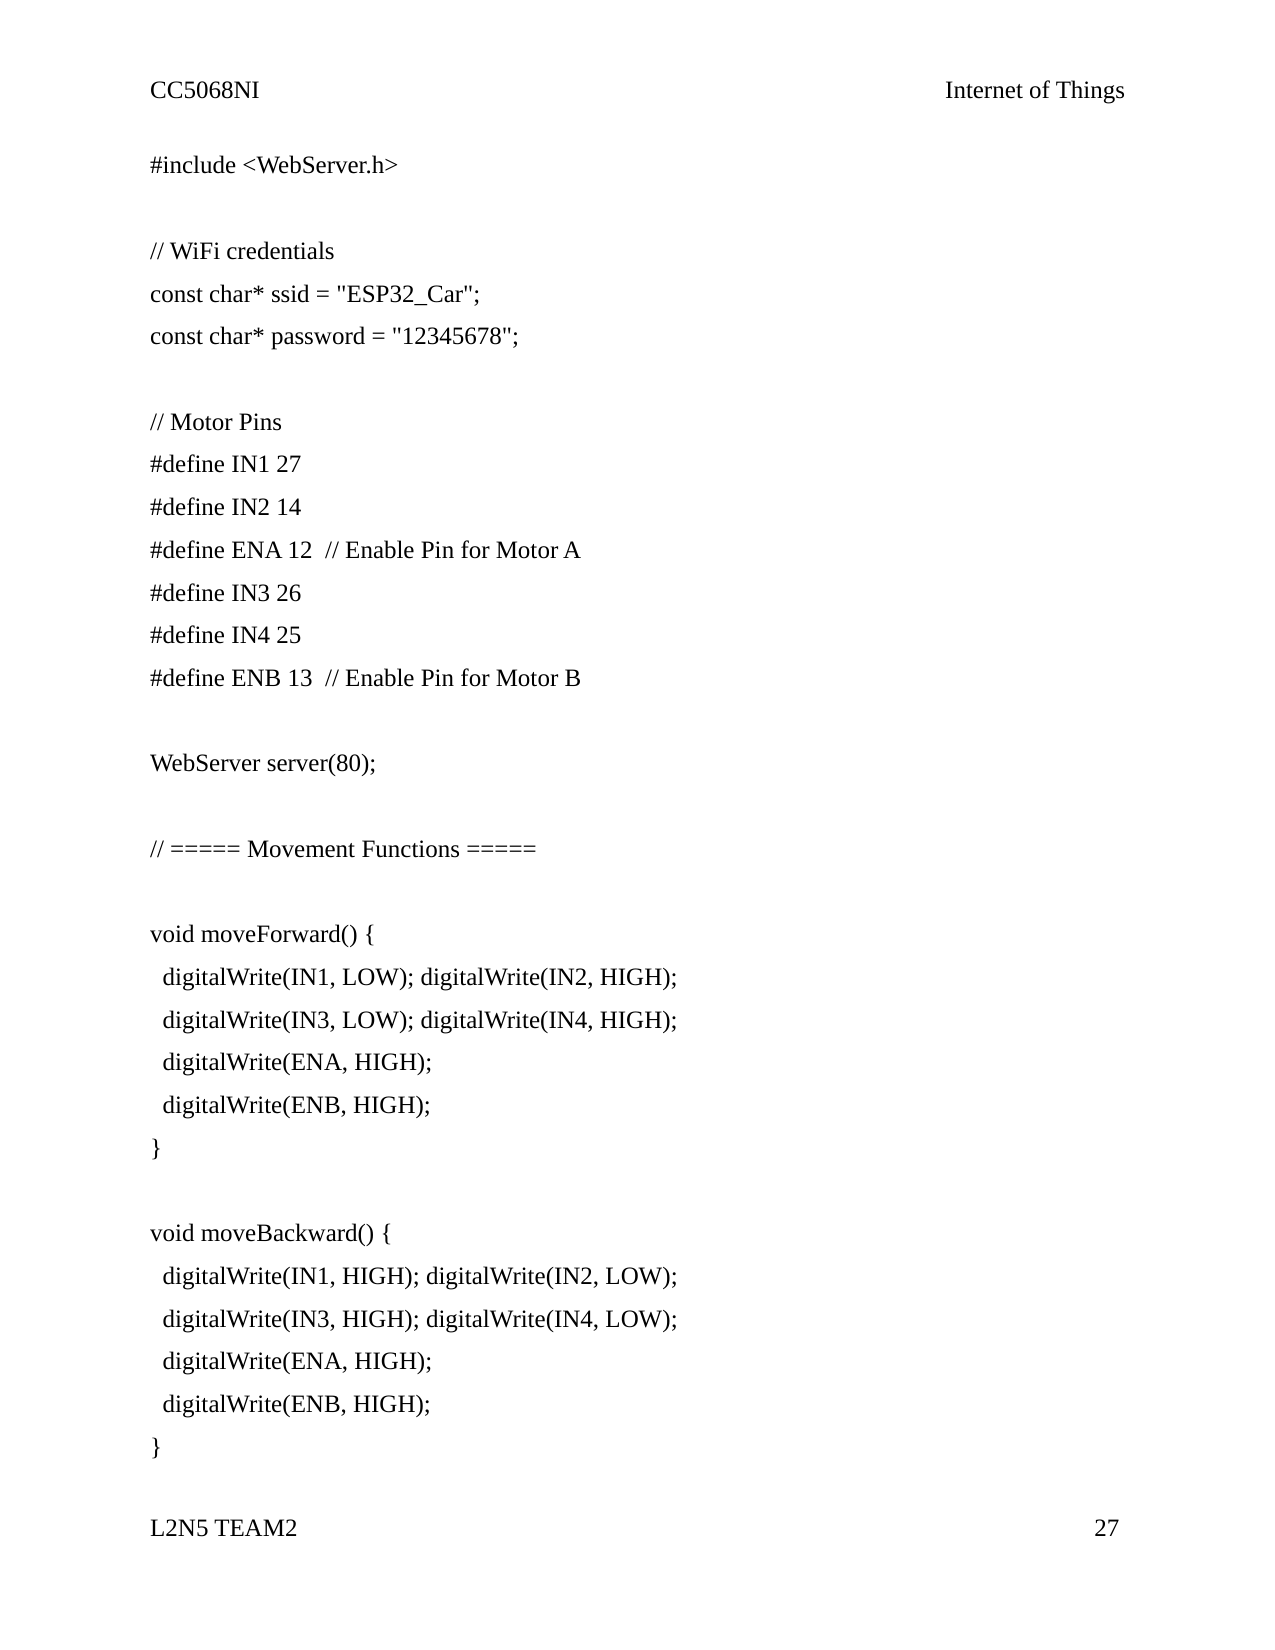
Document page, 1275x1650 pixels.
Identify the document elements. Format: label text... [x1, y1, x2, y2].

text #include <WebServer.h> [150, 151, 1119, 179]
text #define ENA 12 // Enable Pin for Motor A [150, 535, 1119, 564]
text WebServer server(80); [150, 748, 1119, 777]
text digitalWrite(IN1, LOW); digitalWrite(IN2, HIGH); [150, 962, 1119, 991]
text const char* password = "12345678"; [150, 321, 1119, 350]
text digitalWrite(ENB, HIGH); [150, 1389, 1119, 1418]
text #define ENB 13 // Enable Pin for Motor B [150, 663, 1119, 692]
text digitalWrite(ENA, HIGH); [150, 1047, 1119, 1076]
text } [150, 1133, 1119, 1162]
text #define IN2 14 [150, 492, 1119, 521]
text void moveForward() { [150, 919, 1119, 948]
text #define IN1 27 [150, 449, 1119, 478]
text // WiFi credentials [150, 236, 1119, 265]
text // Motor Pins [150, 407, 1119, 436]
text } [150, 1432, 1119, 1461]
text digitalWrite(ENA, HIGH); [150, 1346, 1119, 1375]
text #define IN3 26 [150, 578, 1119, 606]
text digitalWrite(IN3, HIGH); digitalWrite(IN4, LOW); [150, 1304, 1119, 1332]
text digitalWrite(IN3, LOW); digitalWrite(IN4, HIGH); [150, 1005, 1119, 1033]
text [150, 1261, 1119, 1290]
text const char* ssid = "ESP32_Car"; [150, 279, 1119, 307]
text #define IN4 25 [150, 620, 1119, 649]
text digitalWrite(ENB, HIGH); [150, 1090, 1119, 1119]
text // ===== Movement Functions ===== [150, 834, 1119, 863]
text void moveBackward() { [150, 1218, 1119, 1247]
